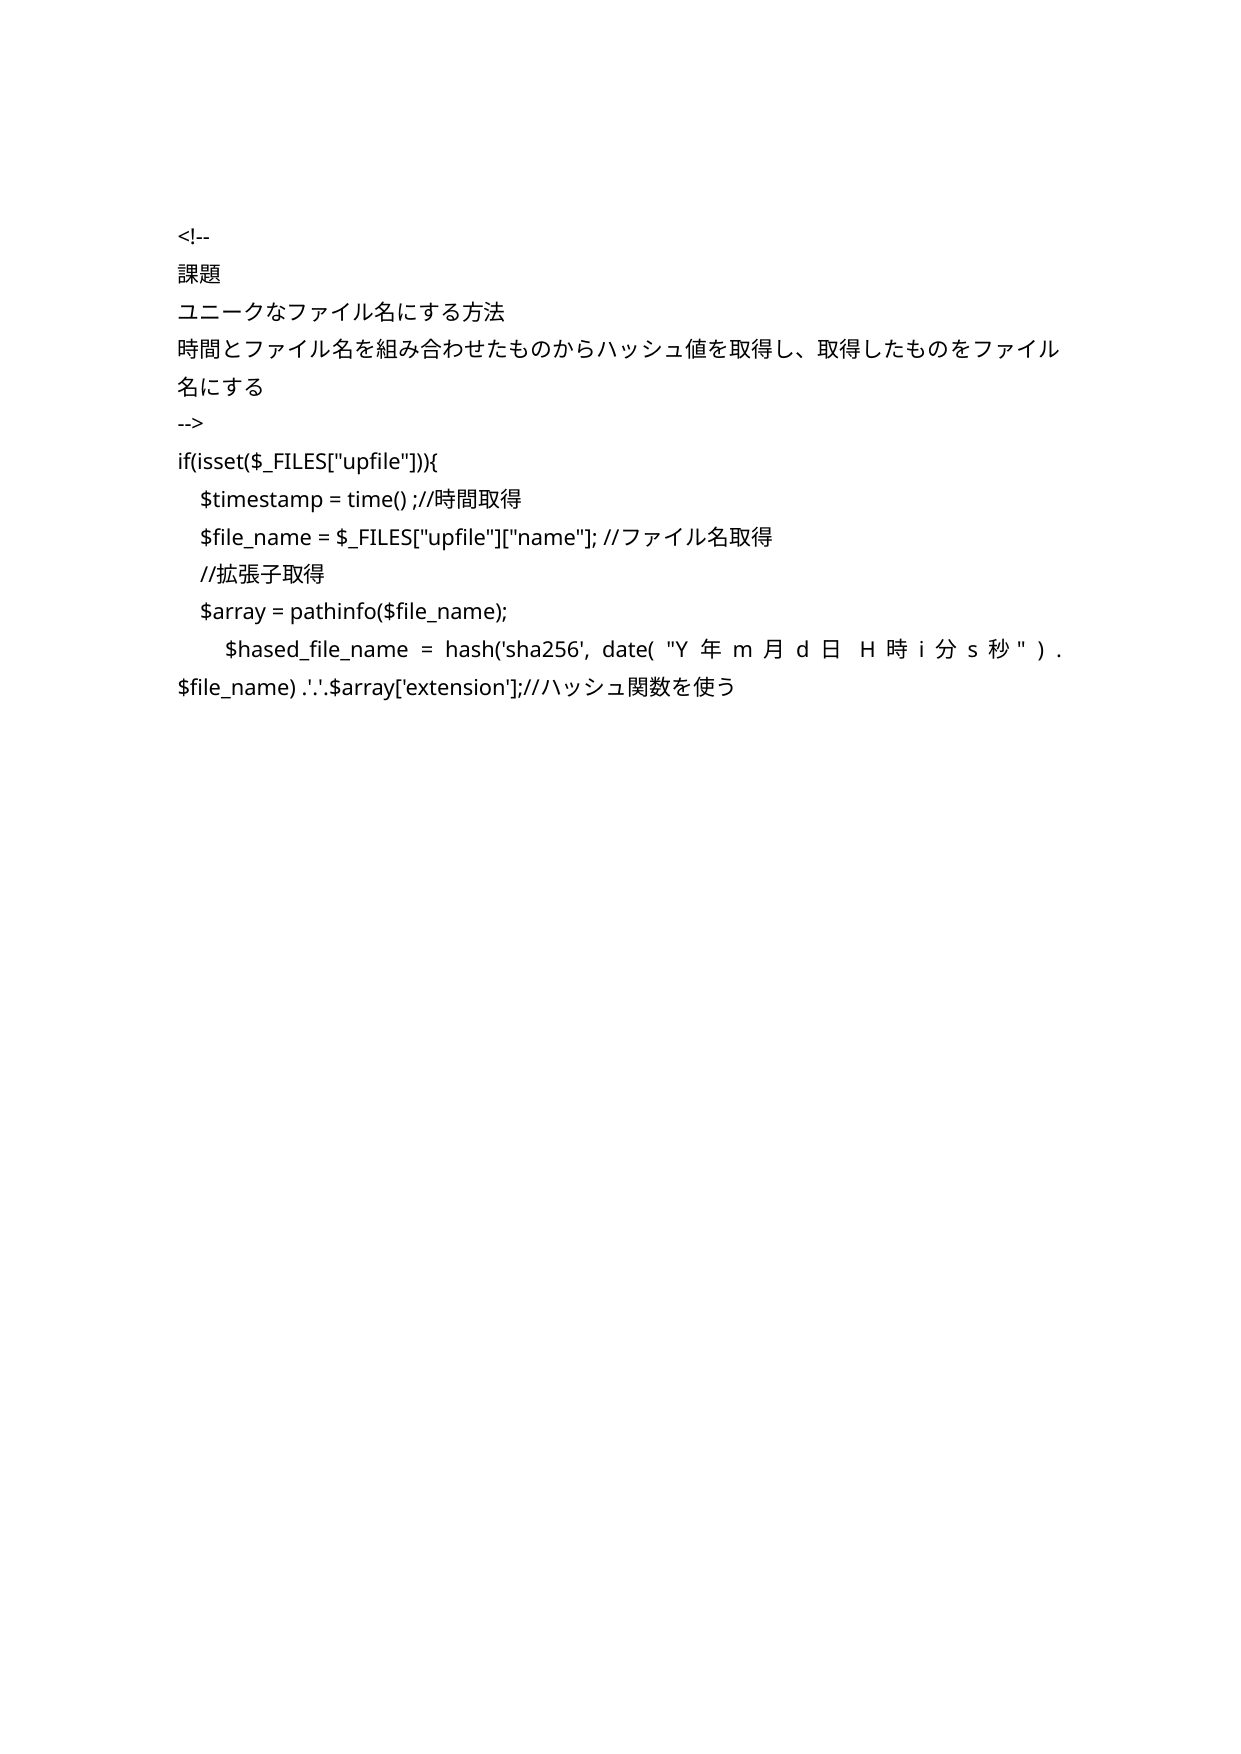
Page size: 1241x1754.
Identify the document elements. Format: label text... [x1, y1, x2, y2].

text <!-- [177, 217, 1063, 254]
text if(isset($_FILES["upfile"])){ [177, 442, 1063, 479]
text $hased_file_name = hash('sha256', date( "Y年m月d日 H時i分s秒" ) .$file_name) .'.'.$array['extension'];//ハッシュ関数を使う [177, 629, 1063, 704]
text $file_name = $_FILES["upfile"]["name"]; //ファイル名取得 [177, 517, 1063, 554]
text $array = pathinfo($file_name); [177, 592, 1063, 629]
text 課題 [177, 254, 1063, 292]
text 時間とファイル名を組み合わせたものからハッシュ値を取得し、取得したものをファイル名にする [177, 329, 1063, 404]
text ユニークなファイル名にする方法 [177, 292, 1063, 329]
text --> [177, 404, 1063, 442]
text $timestamp = time() ;//時間取得 [177, 479, 1063, 517]
text //拡張子取得 [177, 554, 1063, 592]
